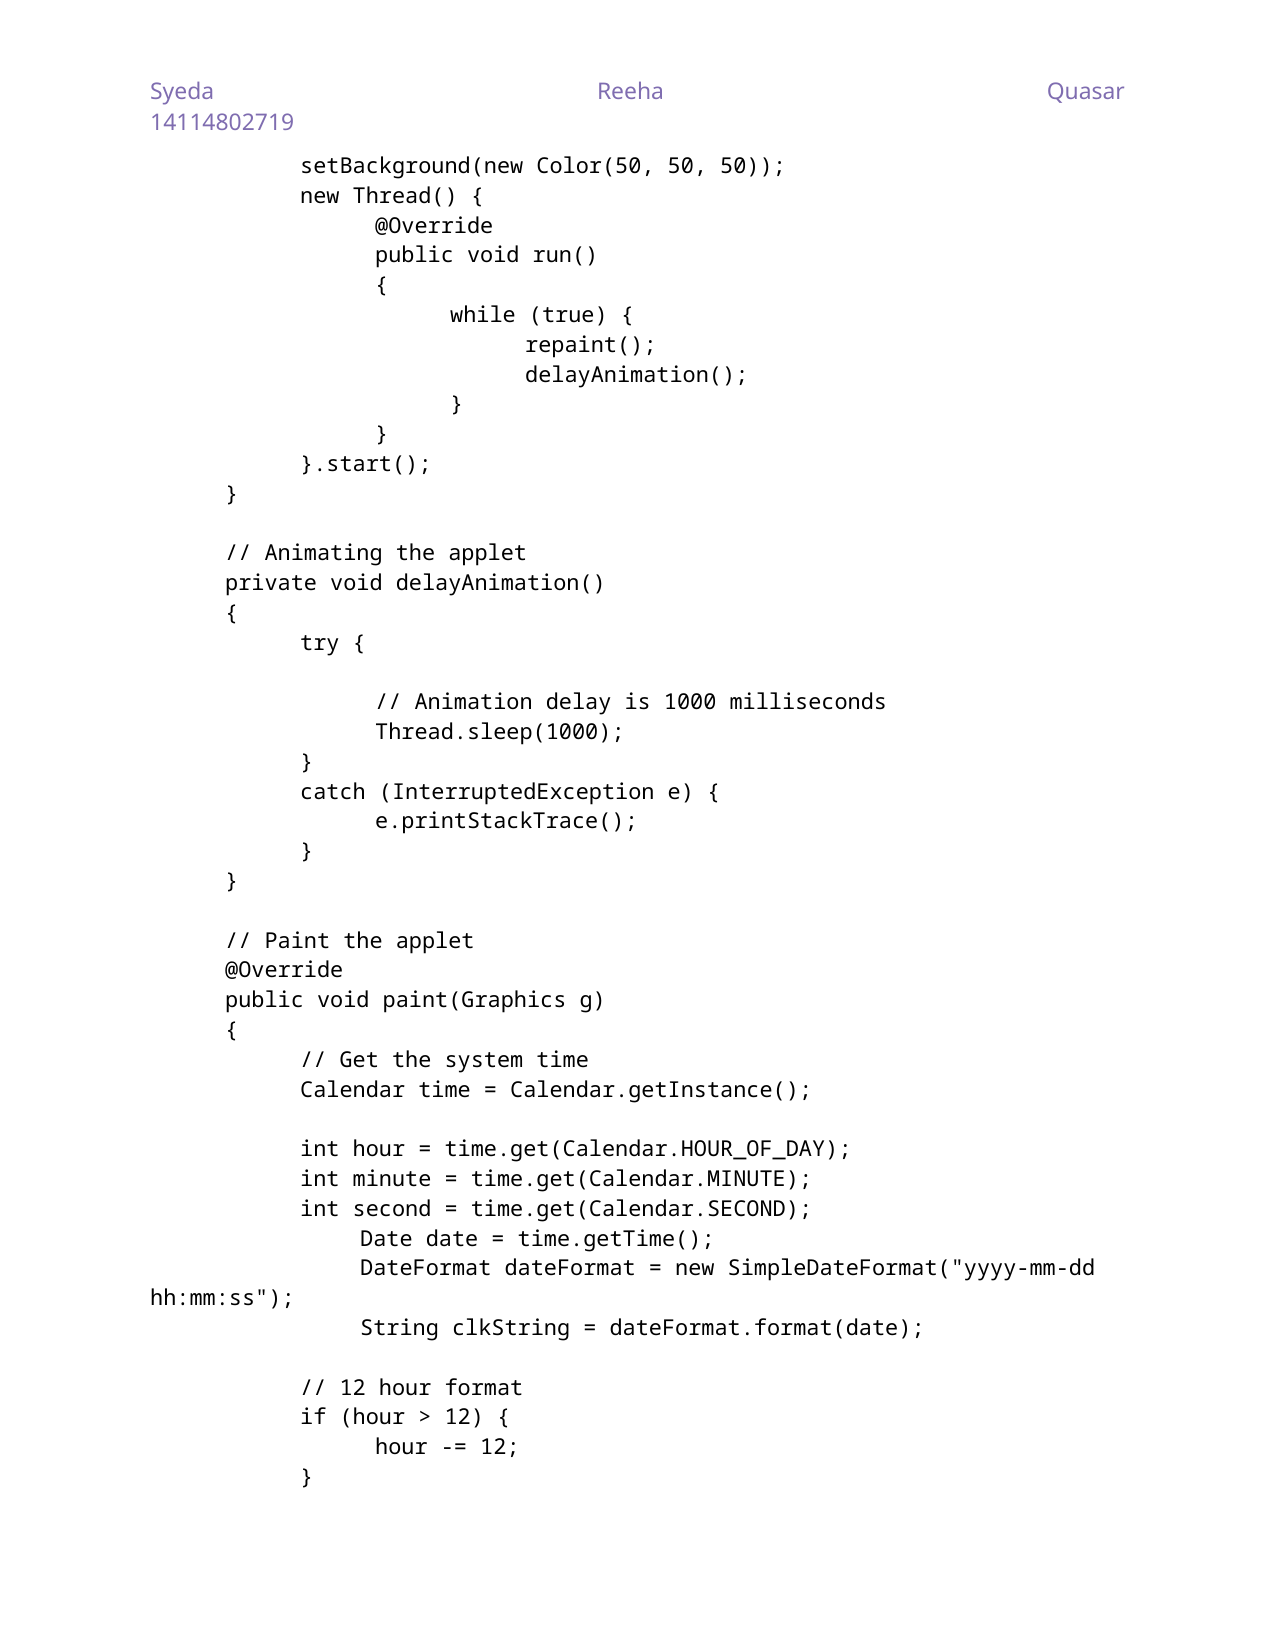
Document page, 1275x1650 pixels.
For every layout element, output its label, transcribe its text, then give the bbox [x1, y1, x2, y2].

text try { [150, 627, 1125, 656]
text hour -= 12; [150, 1431, 1125, 1461]
text } [150, 746, 1125, 776]
text } [150, 865, 1125, 895]
text Thread.sleep(1000); [150, 716, 1125, 746]
text @Override [150, 209, 1125, 239]
text // Paint the applet [150, 924, 1125, 954]
text // Get the system time [150, 1044, 1125, 1073]
text Date date = time.getTime(); [150, 1222, 1125, 1252]
text private void delayAnimation() [150, 567, 1125, 597]
text int hour = time.get(Calendar.HOUR_OF_DAY); [150, 1133, 1125, 1163]
text while (true) { [150, 299, 1125, 329]
text } [150, 478, 1125, 507]
text public void run() [150, 239, 1125, 269]
text if (hour > 12) { [150, 1401, 1125, 1431]
text repaint(); [150, 329, 1125, 358]
text int minute = time.get(Calendar.MINUTE); [150, 1163, 1125, 1193]
text { [150, 269, 1125, 299]
text // Animation delay is 1000 milliseconds [150, 686, 1125, 716]
text { [150, 597, 1125, 627]
text public void paint(Graphics g) [150, 984, 1125, 1014]
text { [150, 1014, 1125, 1044]
text catch (InterruptedException e) { [150, 776, 1125, 805]
text // 12 hour format [150, 1371, 1125, 1401]
text @Override [150, 954, 1125, 984]
text delayAnimation(); [150, 358, 1125, 388]
text DateFormat dateFormat = new SimpleDateFormat("yyyy-mm-dd hh:mm:ss"); [150, 1252, 1125, 1312]
text int second = time.get(Calendar.SECOND); [150, 1193, 1125, 1222]
text Calendar time = Calendar.getInstance(); [150, 1073, 1125, 1103]
text }.start(); [150, 448, 1125, 478]
text e.printStackTrace(); [150, 805, 1125, 835]
text new Thread() { [150, 180, 1125, 209]
text } [150, 1461, 1125, 1491]
text String clkString = dateFormat.format(date); [150, 1312, 1125, 1342]
text } [150, 835, 1125, 865]
text setBackground(new Color(50, 50, 50)); [150, 150, 1125, 180]
text } [150, 388, 1125, 418]
text } [150, 418, 1125, 448]
text // Animating the applet [150, 537, 1125, 567]
